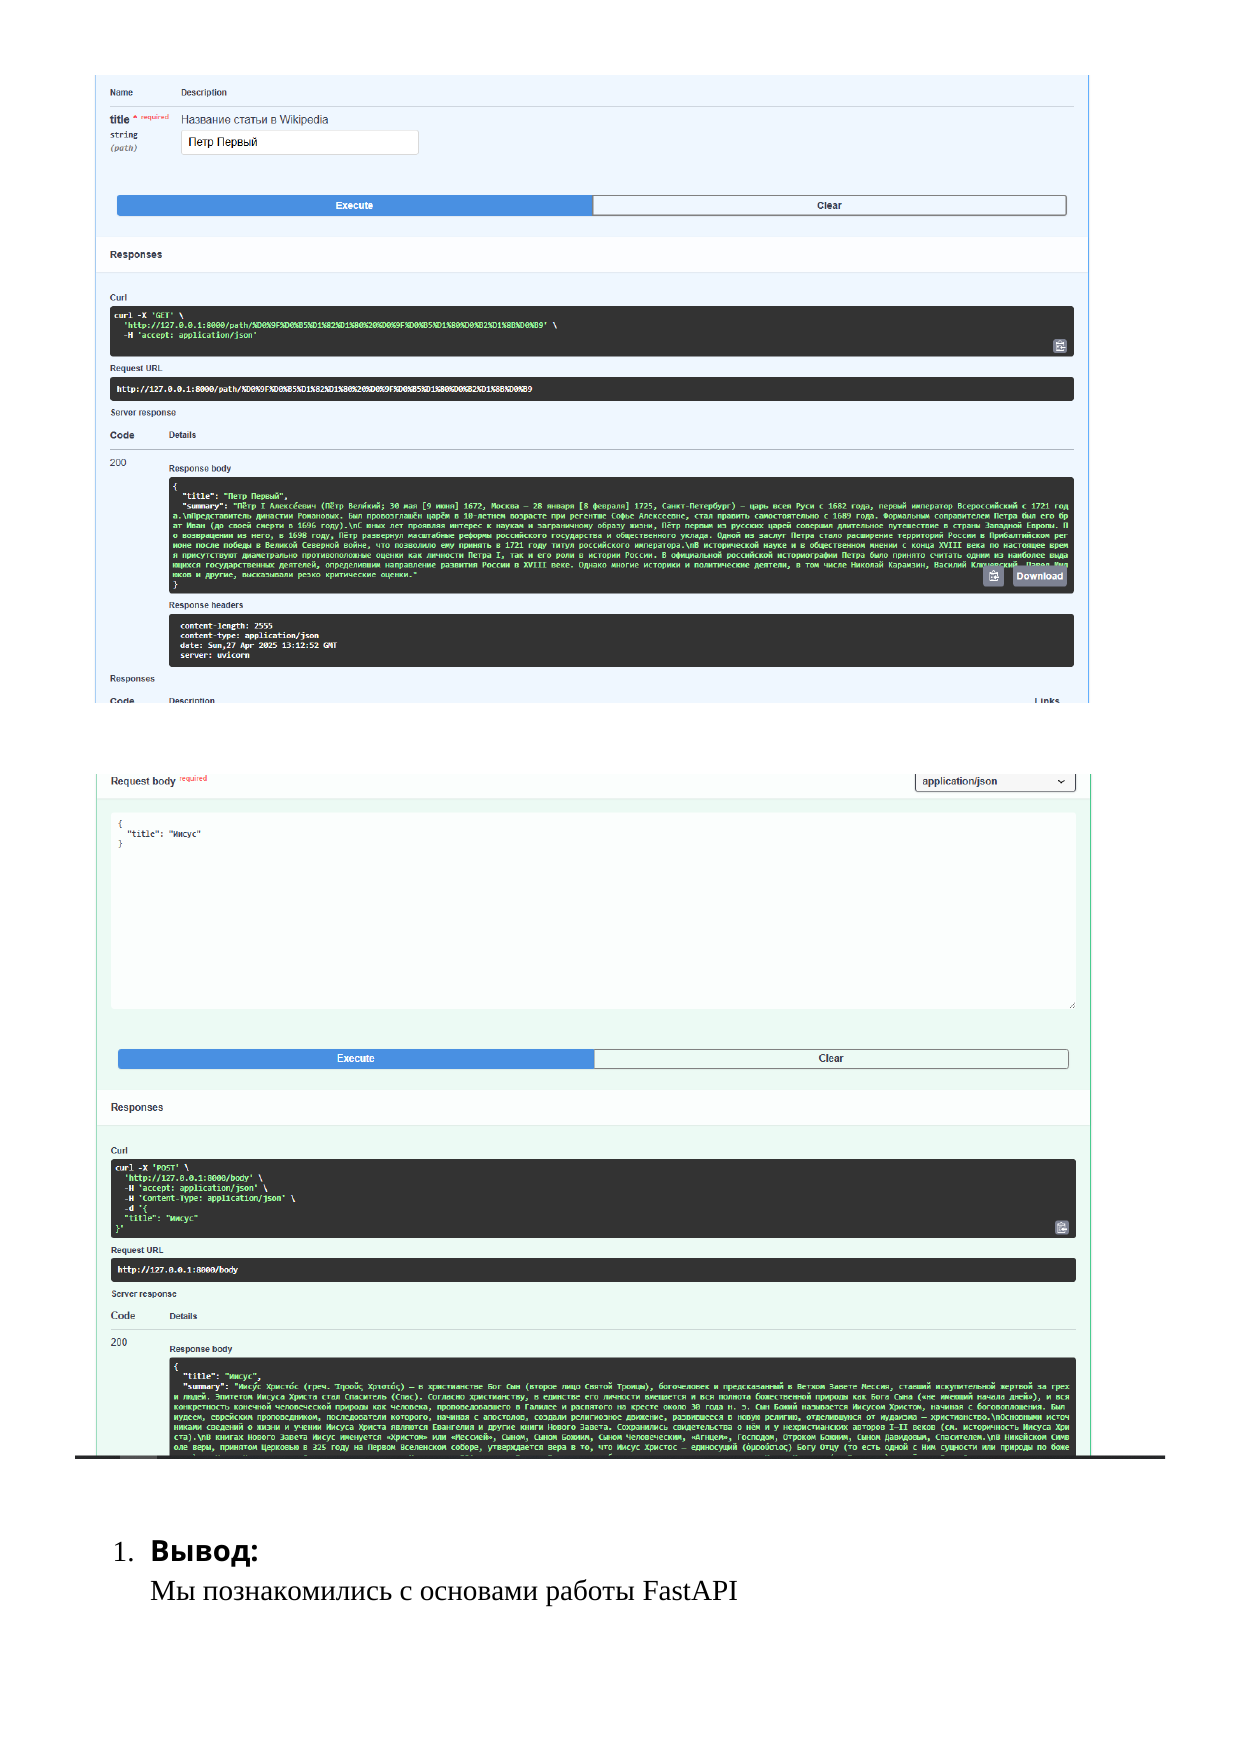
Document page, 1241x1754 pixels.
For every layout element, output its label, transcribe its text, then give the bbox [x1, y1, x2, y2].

picture [75, 75, 1166, 703]
list Вывод: [112, 1530, 1165, 1570]
picture [75, 774, 1166, 1459]
list Мы познакомились с основами работы FastAPI [150, 1573, 1165, 1606]
